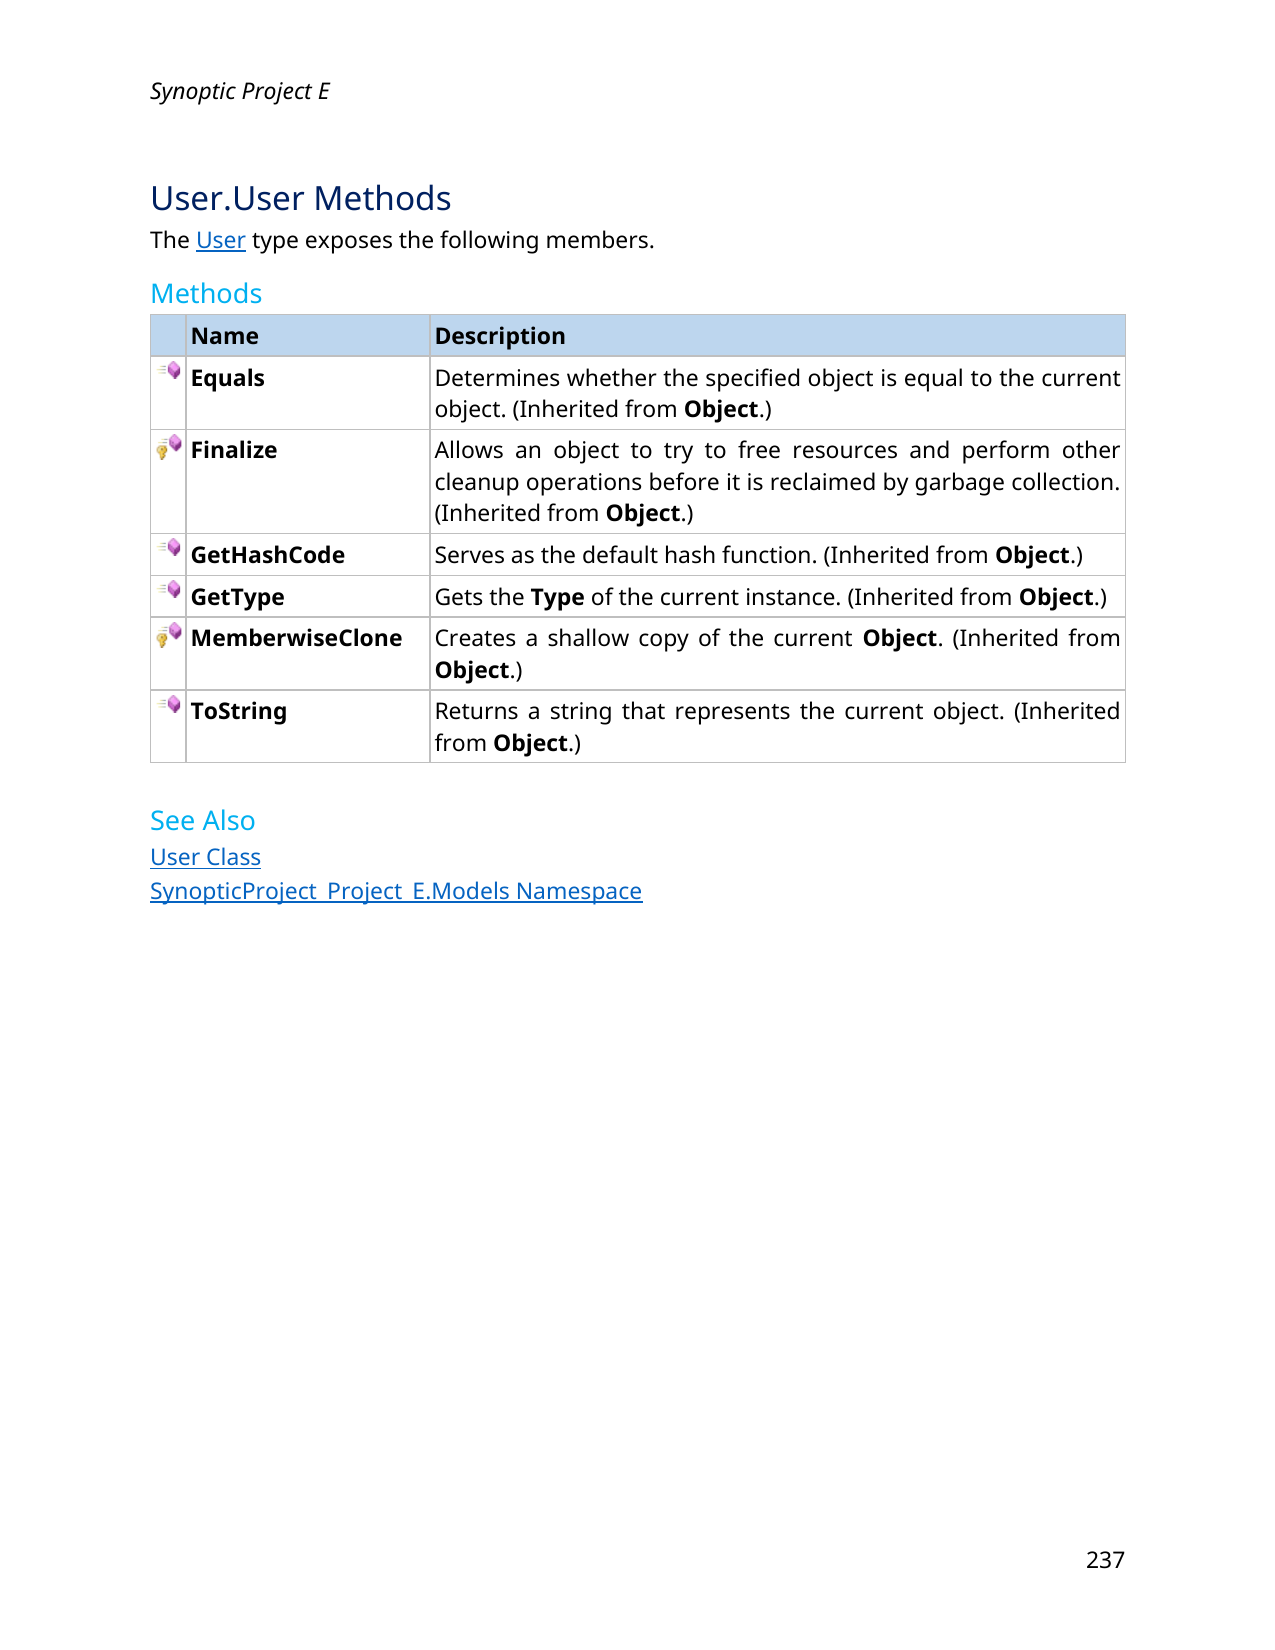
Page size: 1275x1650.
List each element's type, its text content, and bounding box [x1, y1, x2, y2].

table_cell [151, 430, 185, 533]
subtitle Methods [150, 274, 1125, 311]
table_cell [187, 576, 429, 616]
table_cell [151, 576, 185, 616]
picture [155, 622, 182, 648]
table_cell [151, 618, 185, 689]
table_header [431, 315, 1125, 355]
text User Class [150, 841, 1125, 872]
text The User type exposes the following members. [150, 224, 1125, 255]
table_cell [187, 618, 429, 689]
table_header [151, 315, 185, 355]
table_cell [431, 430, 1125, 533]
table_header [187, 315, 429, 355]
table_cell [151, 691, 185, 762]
picture [155, 538, 181, 556]
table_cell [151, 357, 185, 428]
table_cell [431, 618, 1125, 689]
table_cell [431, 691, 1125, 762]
picture [155, 580, 181, 598]
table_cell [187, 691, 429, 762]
picture [155, 434, 182, 460]
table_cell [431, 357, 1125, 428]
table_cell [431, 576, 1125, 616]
subtitle User.User Methods [150, 175, 1125, 220]
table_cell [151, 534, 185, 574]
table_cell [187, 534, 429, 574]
picture [155, 695, 181, 713]
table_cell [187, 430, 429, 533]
subtitle See Also [150, 801, 1125, 838]
text SynopticProject_Project_E.Models Namespace [150, 875, 1125, 906]
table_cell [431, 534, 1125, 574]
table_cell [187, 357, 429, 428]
picture [155, 361, 181, 379]
